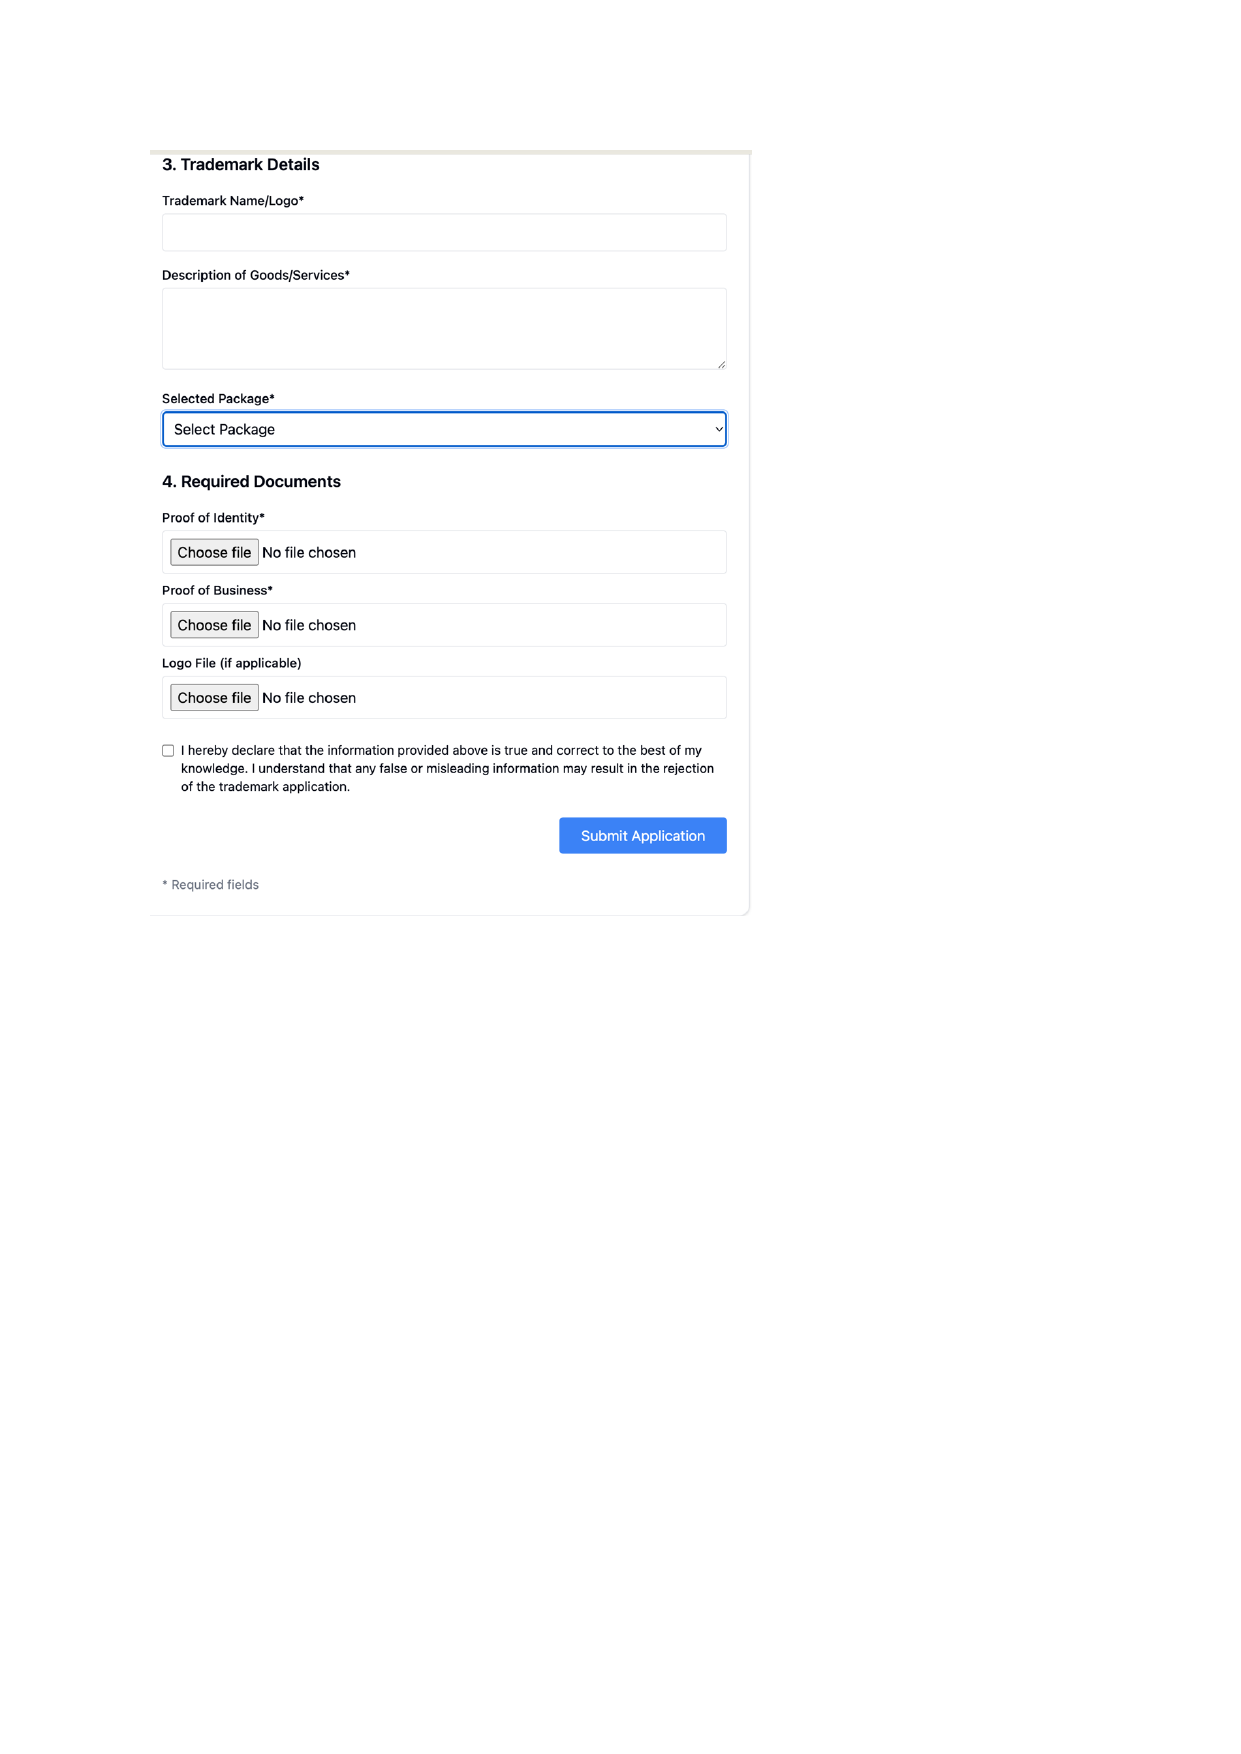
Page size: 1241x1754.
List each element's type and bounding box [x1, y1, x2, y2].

picture [150, 150, 752, 916]
